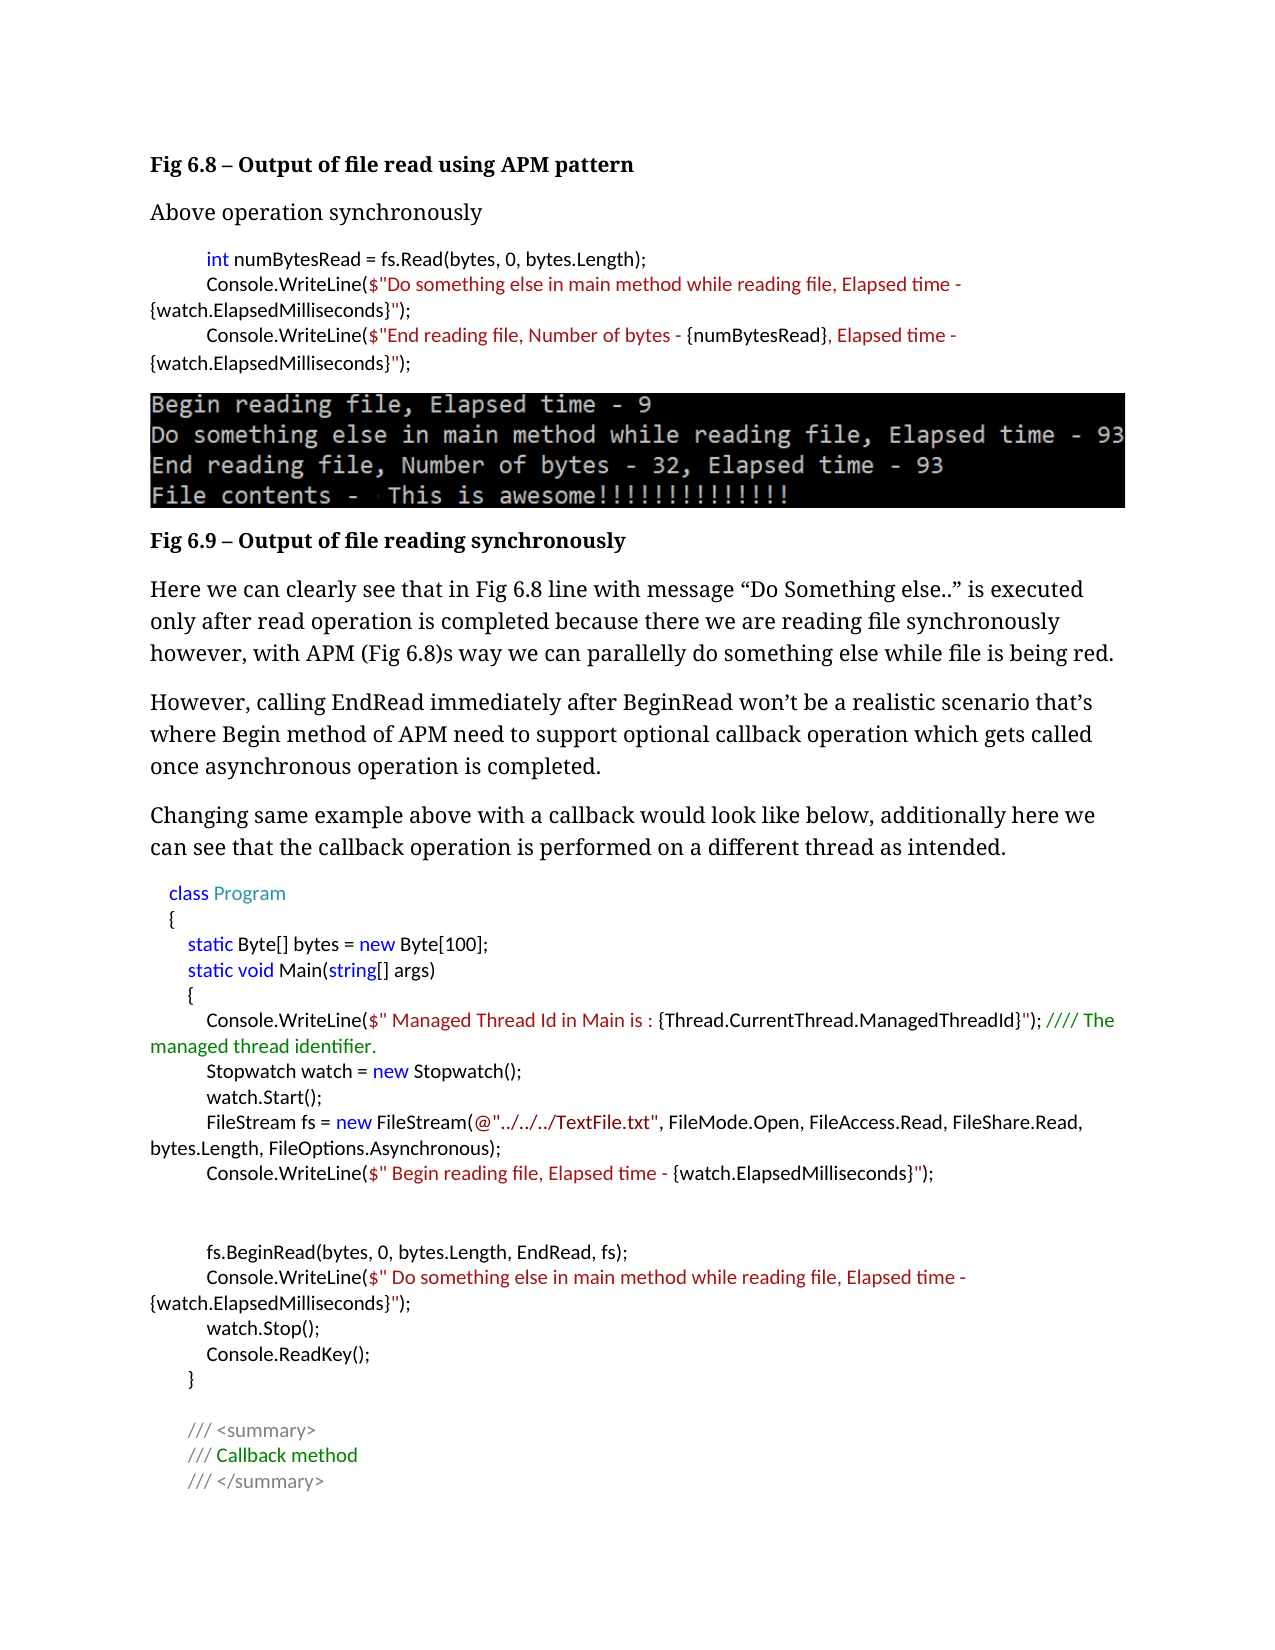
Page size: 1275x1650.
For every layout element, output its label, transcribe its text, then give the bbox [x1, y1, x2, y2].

text Console.WriteLine($" Managed Thread Id in Main is : {Thread.CurrentThread.ManagedThreadId}"); //// The managed thread identifier. [150, 1008, 1125, 1058]
text } [150, 1366, 1125, 1392]
text fs.BeginRead(bytes, 0, bytes.Length, EndRead, fs); [150, 1239, 1125, 1264]
text /// <summary> [150, 1417, 1125, 1442]
text Console.WriteLine($"Do something else in main method while reading file, Elapsed time - {watch.ElapsedMilliseconds}"); [150, 271, 1125, 322]
text FileStream fs = new FileStream(@"../../../TextFile.txt", FileMode.Open, FileAccess.Read, FileShare.Read, bytes.Length, FileOptions.Asynchronous); [150, 1109, 1125, 1160]
text static void Main(string[] args) [150, 957, 1125, 982]
text watch.Stop(); [150, 1315, 1125, 1341]
text Console.WriteLine($"End reading file, Number of bytes - {numBytesRead}, Elapsed time - {watch.ElapsedMilliseconds}"); [150, 322, 1125, 375]
text Above operation synchronously [150, 197, 1125, 227]
text static Byte[] bytes = new Byte[100]; [150, 931, 1125, 957]
text However, calling EndRead immediately after BeginRead won’t be a realistic scenario that’s where Begin method of APM need to support optional callback operation which gets called once asynchronous operation is completed. [150, 687, 1125, 781]
text { [150, 906, 1125, 931]
text Fig 6.8 – Output of file read using APM pattern [150, 150, 1125, 178]
text Console.WriteLine($" Do something else in main method while reading file, Elapsed time - {watch.ElapsedMilliseconds}"); [150, 1264, 1125, 1315]
text Stopwatch watch = new Stopwatch(); [150, 1058, 1125, 1084]
text /// </summary> [150, 1468, 1125, 1493]
picture [150, 393, 1125, 508]
text Changing same example above with a callback would look like below, additionally here we can see that the callback operation is performed on a different thread as intended. [150, 800, 1125, 862]
text watch.Start(); [150, 1084, 1125, 1109]
text Console.WriteLine($" Begin reading file, Elapsed time - {watch.ElapsedMilliseconds}"); [150, 1160, 1125, 1186]
text class Program [150, 881, 1125, 906]
text Console.ReadKey(); [150, 1341, 1125, 1366]
text int numBytesRead = fs.Read(bytes, 0, bytes.Length); [150, 246, 1125, 271]
text Fig 6.9 – Output of file reading synchronously [150, 527, 1125, 555]
text /// Callback method [150, 1442, 1125, 1468]
text Here we can clearly see that in Fig 6.8 line with message “Do Something else..” is executed only after read operation is completed because there we are reading file synchronously however, with APM (Fig 6.8)s way we can parallelly do something else while file is being red. [150, 574, 1125, 668]
text { [150, 982, 1125, 1008]
